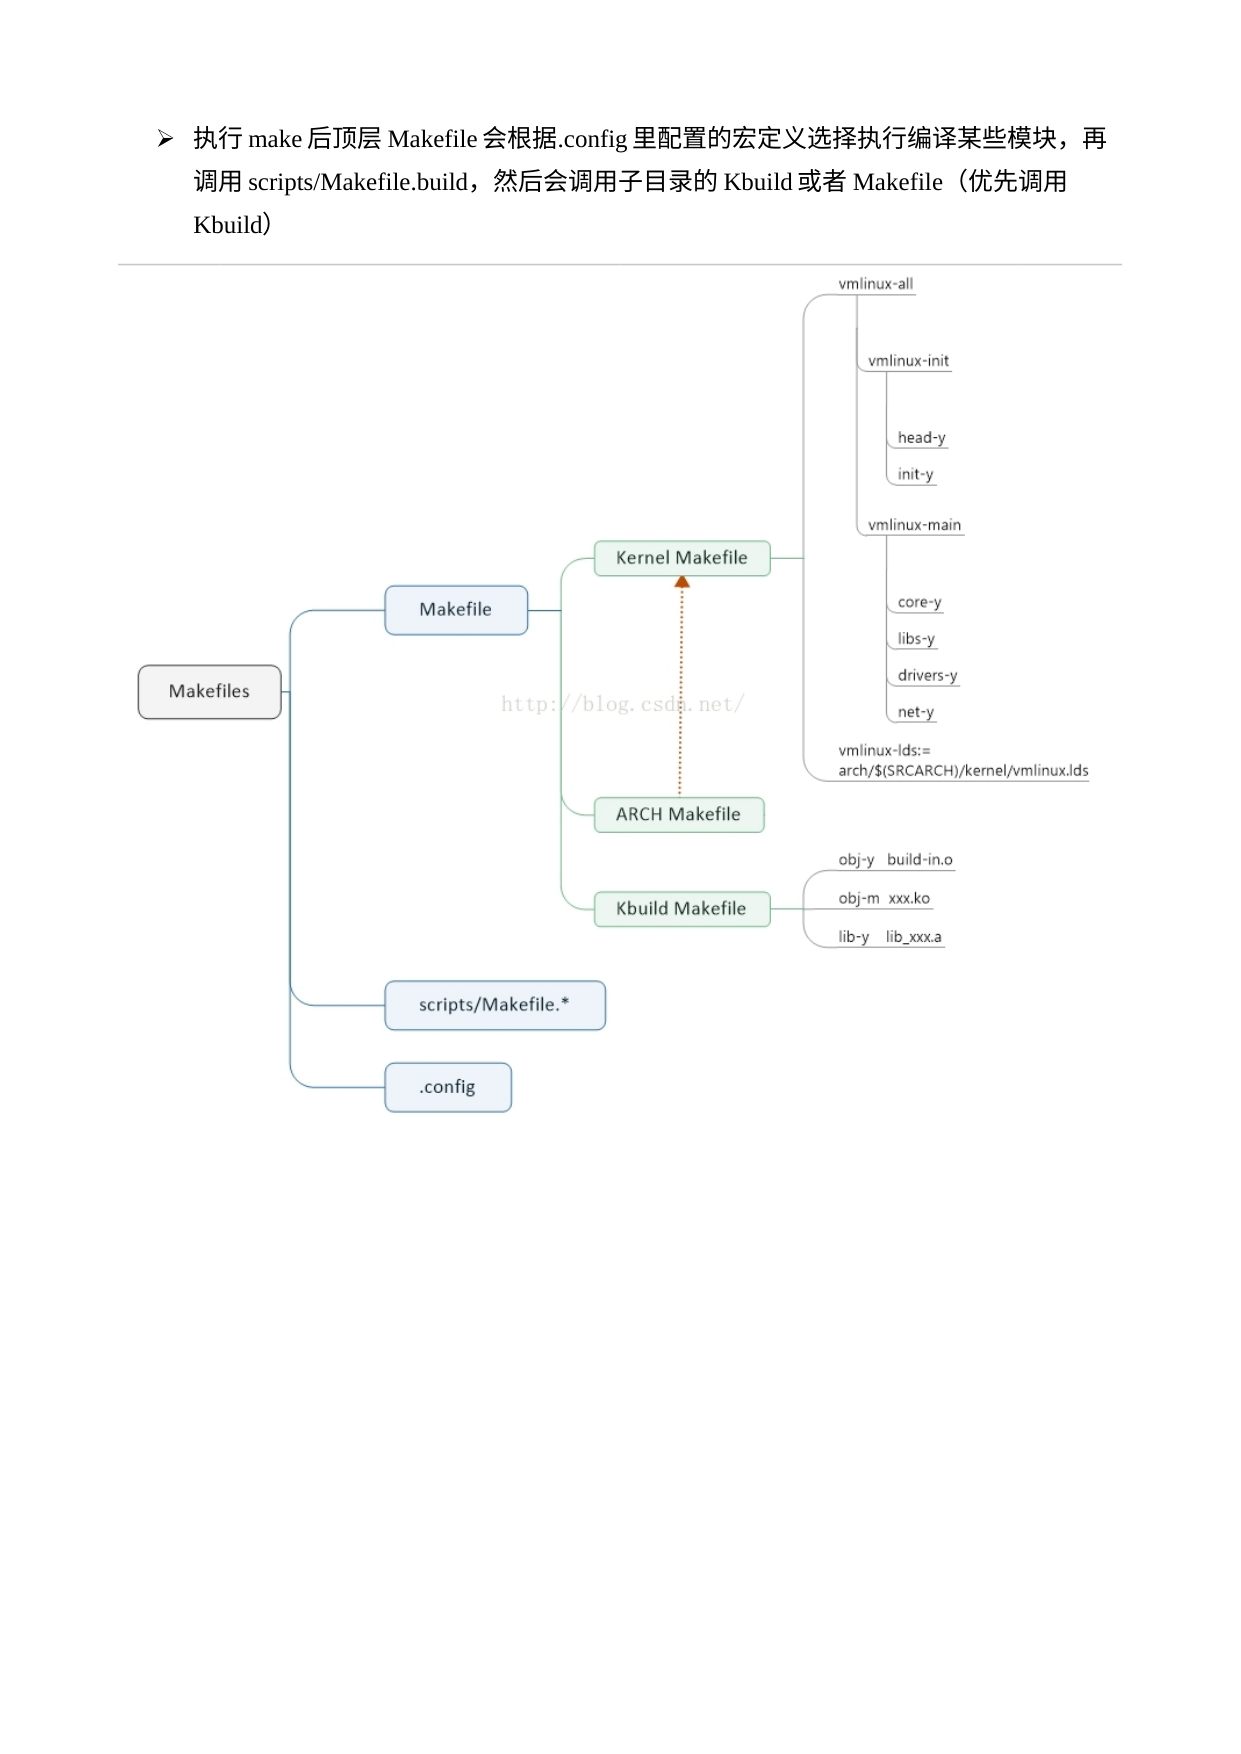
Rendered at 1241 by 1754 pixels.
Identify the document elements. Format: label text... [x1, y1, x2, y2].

list 执行make后顶层Makefile会根据.config里配置的宏定义选择执行编译某些模块，再调用scripts/Makefile.build，然后会调用子目录的Kbuild或者Makefile（优先调用Kbuild） [156, 118, 1122, 241]
picture [118, 263, 1123, 1122]
